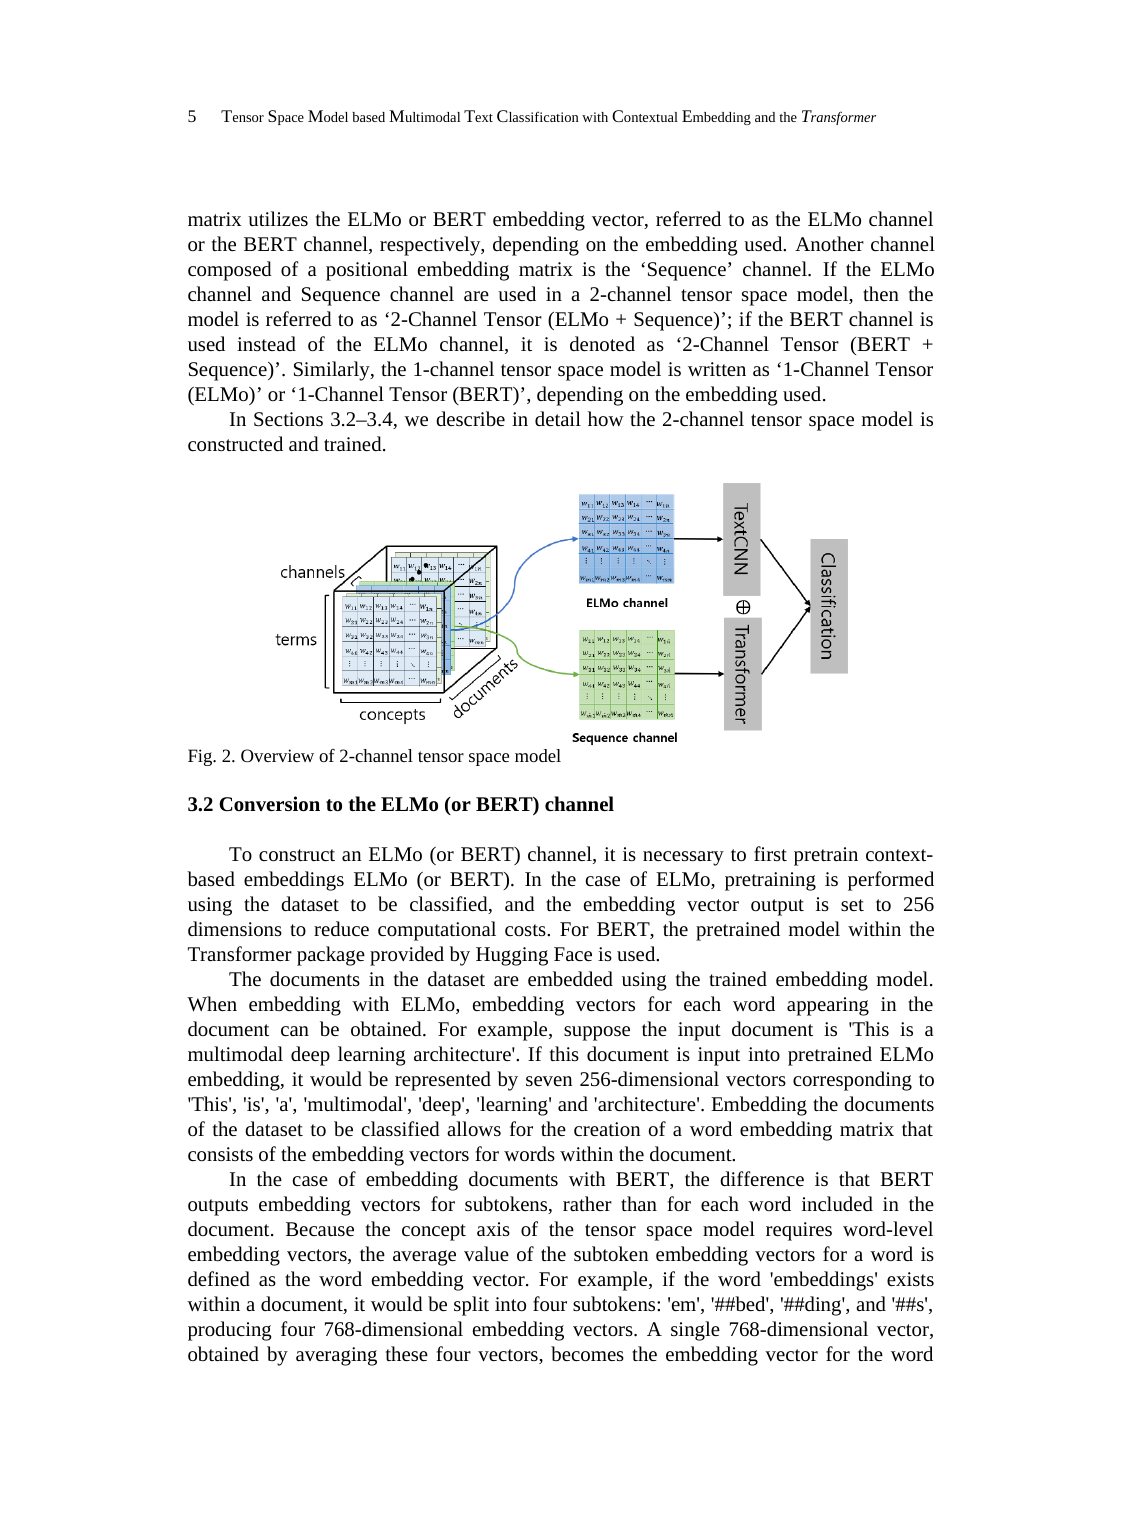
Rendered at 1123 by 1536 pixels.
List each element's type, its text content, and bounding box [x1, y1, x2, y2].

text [187, 207, 935, 407]
text To construct an ELMo (or BERT) channel, it is necessary to first pretrain context-based embeddings ELMo (or BERT). In the case of ELMo, pretraining is performed using the dataset to be classified, and the embedding vector output is set to 256 dimensions to reduce computational costs. For BERT, the pretrained model within the Transformer package provided by Hugging Face is used. [187, 842, 935, 967]
picture [273, 481, 849, 746]
text Fig. 2. Overview of 2-channel tensor space model [187, 745, 935, 767]
text 3.2 Conversion to the ELMo (or BERT) channel [187, 792, 935, 817]
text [187, 1167, 935, 1367]
text In Sections 3.2–3.4, we describe in detail how the 2-channel tensor space model is constructed and trained. [187, 407, 935, 457]
text The documents in the dataset are embedded using the trained embedding model. When embedding with ELMo, embedding vectors for each word appearing in the document can be obtained. For example, suppose the input document is 'This is a multimodal deep learning architecture'. If this document is input into pretrained ELMo embedding, it would be represented by seven 256-dimensional vectors corresponding to 'This', 'is', 'a', 'multimodal', 'deep', 'learning' and 'architecture'. Embedding the documents of the dataset to be classified allows for the creation of a word embedding matrix that consists of the embedding vectors for words within the document. [187, 967, 935, 1167]
